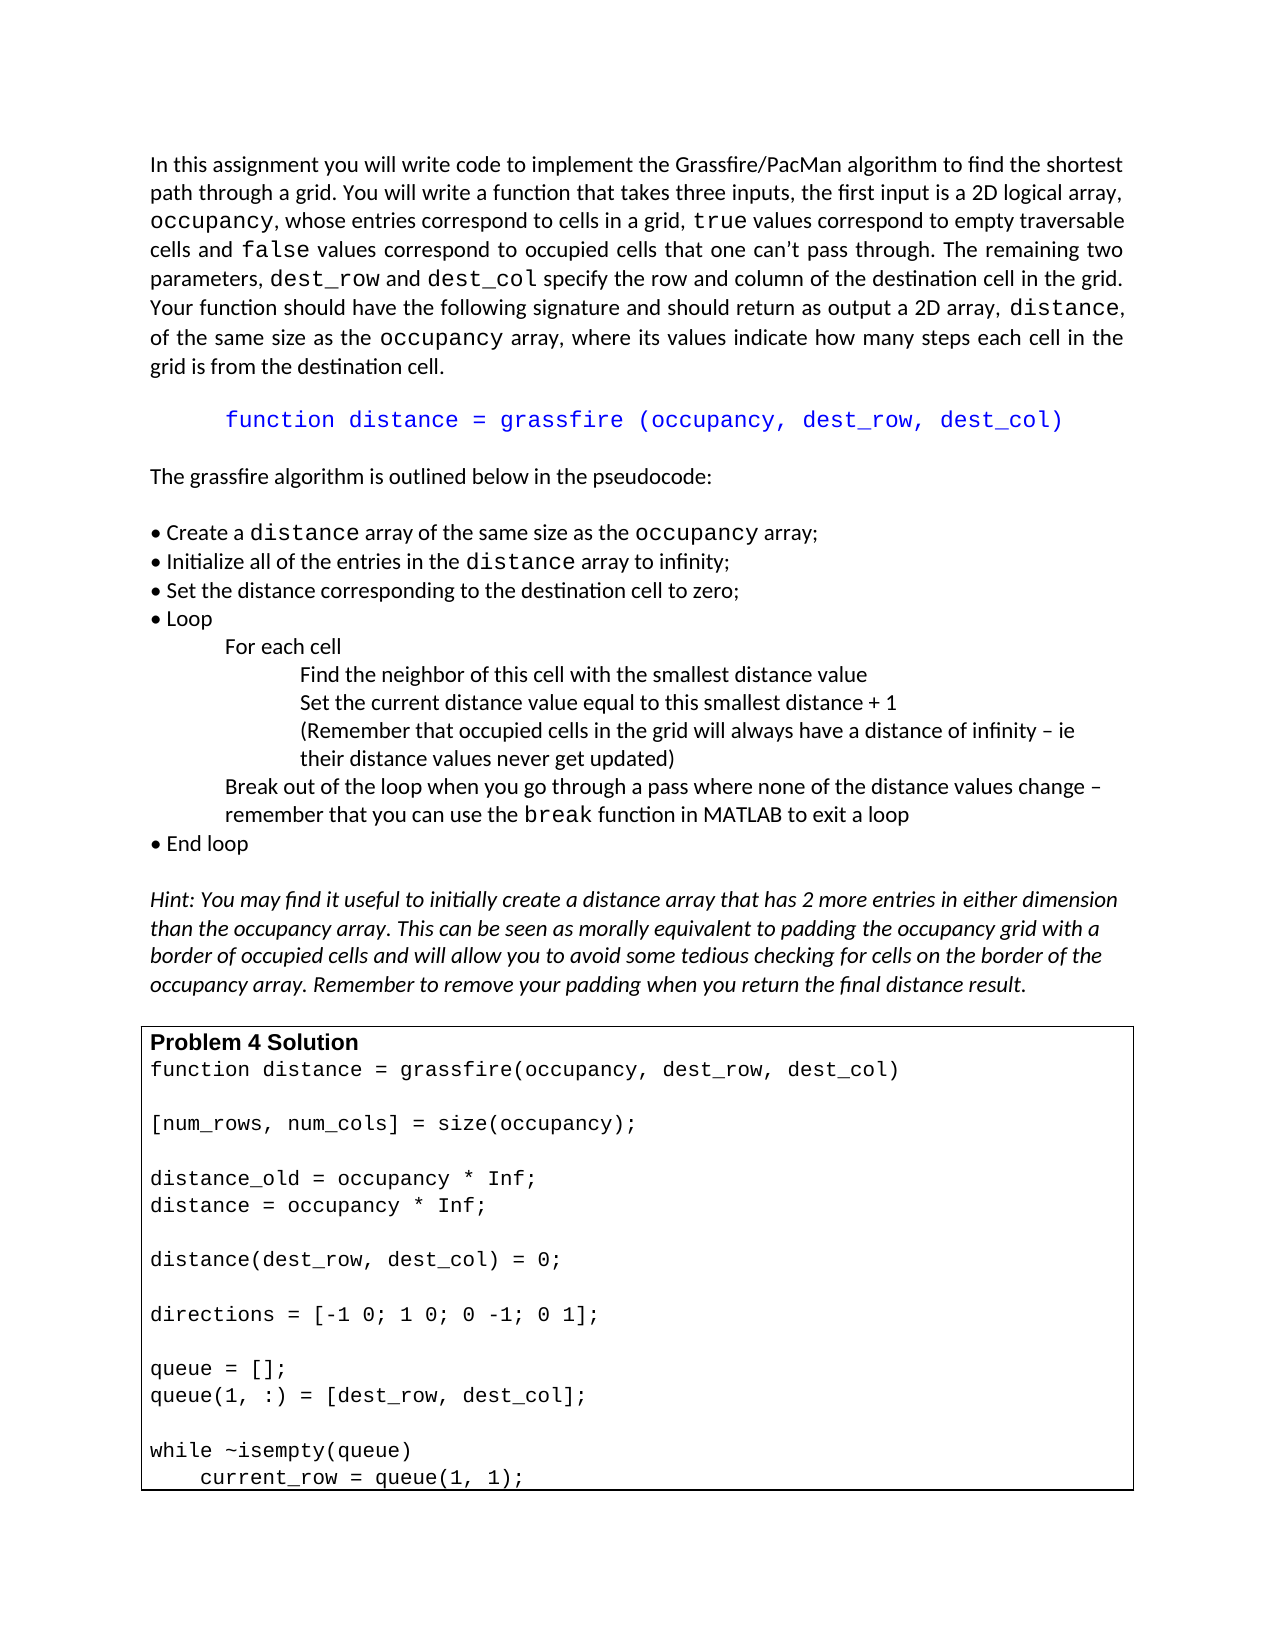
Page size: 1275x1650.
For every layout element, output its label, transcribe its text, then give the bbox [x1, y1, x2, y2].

text distance(dest_row, dest_col) = 0; [142, 1246, 1133, 1273]
text • Set the distance corresponding to the destination cell to zero; [150, 576, 1125, 604]
text queue = []; [142, 1355, 1133, 1382]
text distance = occupancy * Inf; [142, 1192, 1133, 1219]
text current_row = queue(1, 1); [142, 1464, 1133, 1489]
text (Remember that occupied cells in the grid will always have a distance of infinity – ie their distance values never get updated) [300, 716, 1125, 772]
text Break out of the loop when you go through a pass where none of the distance values change – remember that you can use the break function in MATLAB to exit a loop [225, 772, 1125, 829]
text • End loop [150, 829, 1125, 858]
text [num_rows, num_cols] = size(occupancy); [142, 1110, 1133, 1137]
text The grassfire algorithm is outlined below in the pseudocode: [150, 462, 1125, 490]
text • Initialize all of the entries in the distance array to infinity; [150, 547, 1125, 576]
text In this assignment you will write code to implement the Grassfire/PacMan algorithm to find the shortest path through a grid. You will write a function that takes three inputs, the first input is a 2D logical array, occupancy, whose entries correspond to cells in a grid, true values correspond to empty traversable cells and false values correspond to occupied cells that one can’t pass through. The remaining two parameters, dest_row and dest_col specify the row and column of the destination cell in the grid. Your function should have the following signature and should return as output a 2D array, distance, of the same size as the occupancy array, where its values indicate how many steps each cell in the grid is from the destination cell. [150, 150, 1125, 380]
text • Loop [150, 604, 1125, 632]
text directions = [-1 0; 1 0; 0 -1; 0 1]; [142, 1301, 1133, 1327]
text Problem 4 Solution [142, 1027, 1133, 1055]
text while ~isempty(queue) [142, 1437, 1133, 1463]
text distance_old = occupancy * Inf; [142, 1165, 1133, 1191]
text • Create a distance array of the same size as the occupancy array; [150, 518, 1125, 547]
text queue(1, :) = [dest_row, dest_col]; [142, 1382, 1133, 1409]
text For each cell [150, 632, 1125, 660]
text function distance = grassfire (occupancy, dest_row, dest_col) [150, 408, 1125, 434]
text function distance = grassfire(occupancy, dest_row, dest_col) [142, 1056, 1133, 1083]
text Hint: You may find it useful to initially create a distance array that has 2 more entries in either dimension than the occupancy array. This can be seen as morally equivalent to padding the occupancy grid with a border of occupied cells and will allow you to avoid some tedious checking for cells on the border of the occupancy array. Remember to remove your padding when you return the final distance result. [150, 886, 1125, 998]
text Find the neighbor of this cell with the smallest distance value [150, 660, 1125, 688]
text Set the current distance value equal to this smallest distance + 1 [150, 688, 1125, 716]
